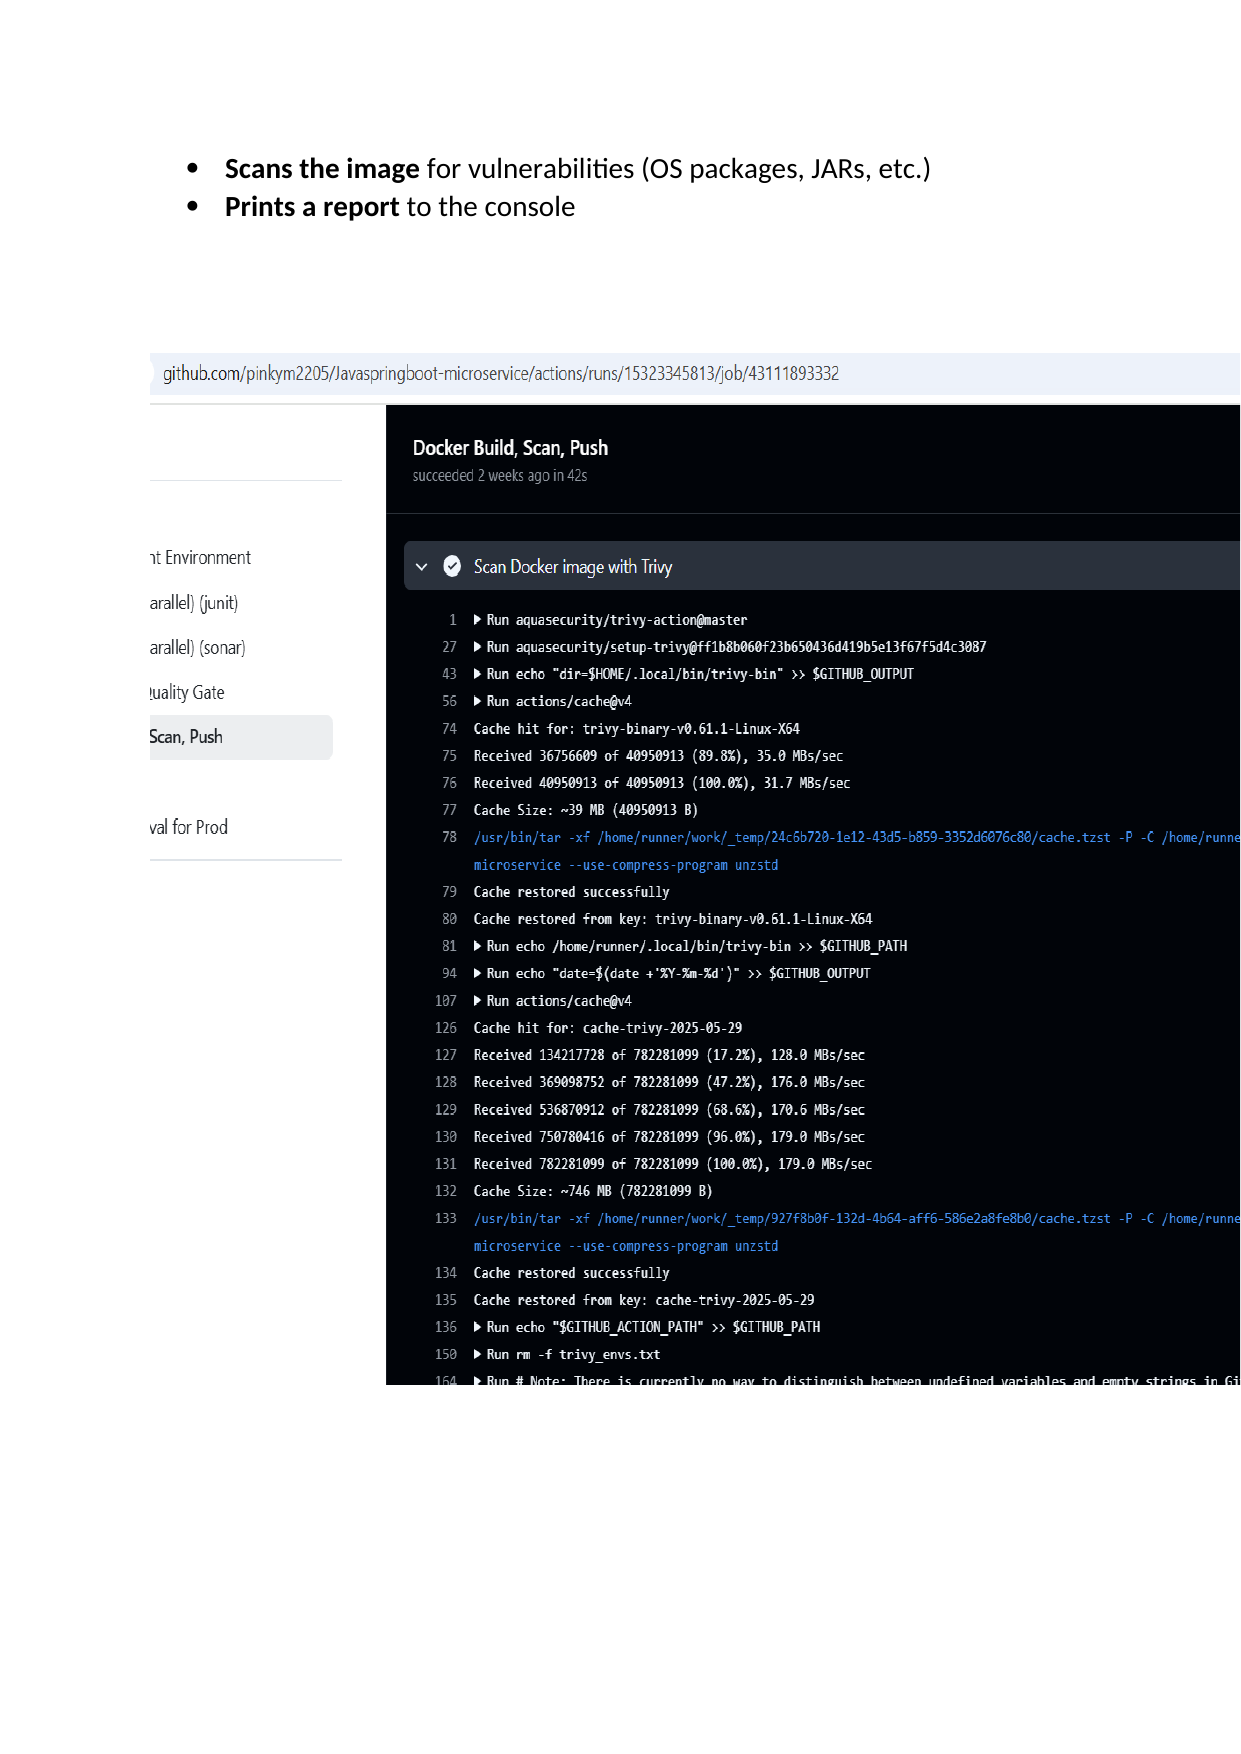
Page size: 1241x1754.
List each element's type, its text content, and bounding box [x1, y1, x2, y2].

picture [150, 353, 1241, 1385]
list Prints a report to the console [187, 188, 1090, 224]
list Scans the image for vulnerabilities (OS packages, JARs, etc.) [187, 150, 1090, 186]
